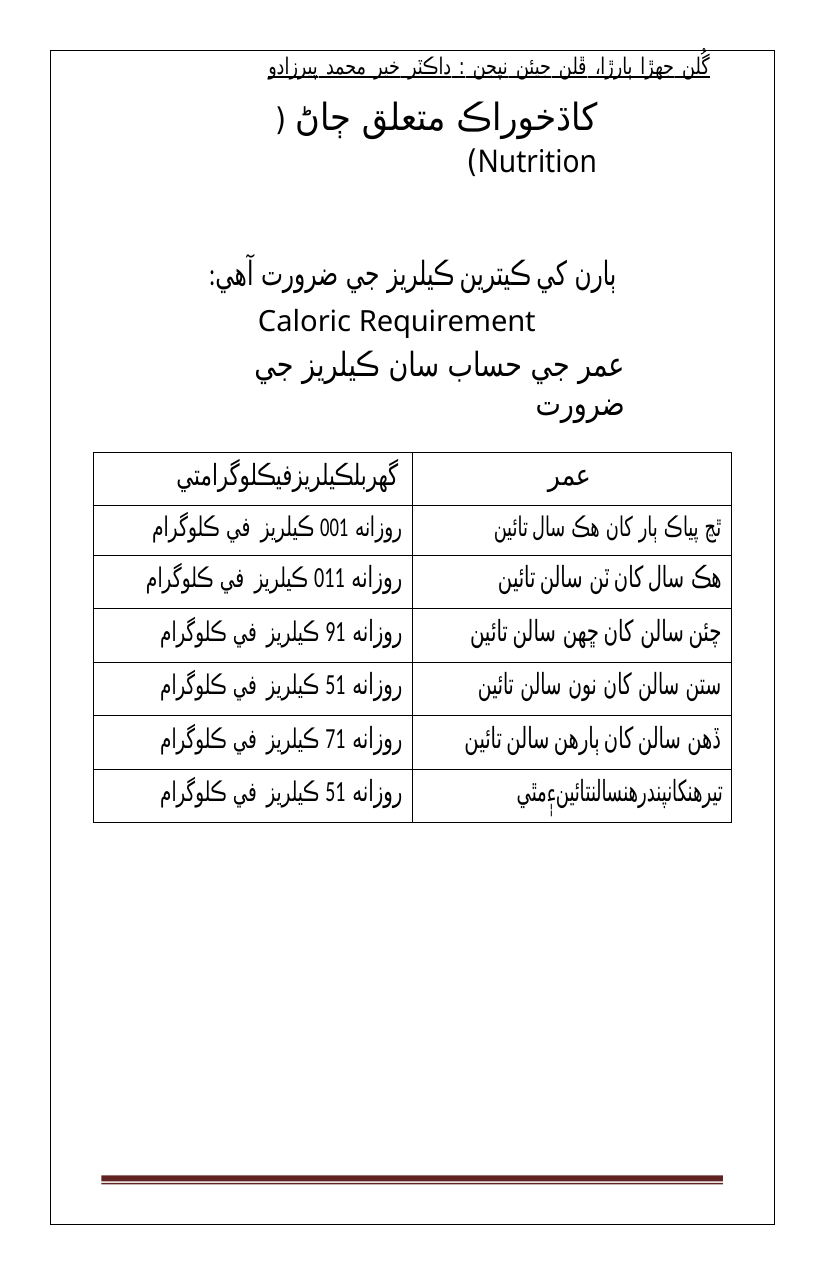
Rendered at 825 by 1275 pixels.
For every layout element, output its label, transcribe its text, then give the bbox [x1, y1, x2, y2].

table_cell هڪ سال کان ٽن سالن تائين [413, 556, 731, 608]
table_cell روزانه 011 ڪيلريز في ڪلوگرام [94, 556, 412, 608]
text Caloric Requirement [258, 300, 750, 340]
table_cell روزانه 91 ڪيلريز في ڪلوگرام [94, 609, 412, 662]
text کاڌخوراڪ متعلق ڄاڻ (Nutrition) [168, 96, 597, 182]
table_header عمر [413, 453, 731, 505]
text عمر جي حساب سان ڪيلريز جي ضرورت [168, 346, 625, 424]
table_cell روزانه 51 ڪيلريز في ڪلوگرام [94, 770, 412, 822]
table_cell تيرهنکانپندرهنسالنتائين۽مٿي [413, 770, 731, 822]
table_cell روزانه 51 ڪيلريز في ڪلوگرام [94, 663, 412, 715]
table_cell ستن سالن کان نون سالن تائين [413, 663, 731, 715]
table_cell روزانه 001 ڪيلريز في ڪلوگرام [94, 506, 412, 555]
table_cell چئن سالن کان ڇهن سالن تائين [413, 609, 731, 662]
table_cell ٿڃ پياڪ ٻار کان هڪ سال تائين [413, 506, 731, 555]
table_cell روزانه 71 ڪيلريز في ڪلوگرام [94, 716, 412, 768]
subtitle ٻارن کي ڪيترين ڪيلريز جي ضرورت آهي: [95, 253, 616, 294]
table_cell ڏهن سالن کان ٻارهن سالن تائين [413, 716, 731, 768]
table_header گھربلڪيلريزفيڪلوگرامتي [94, 453, 412, 505]
